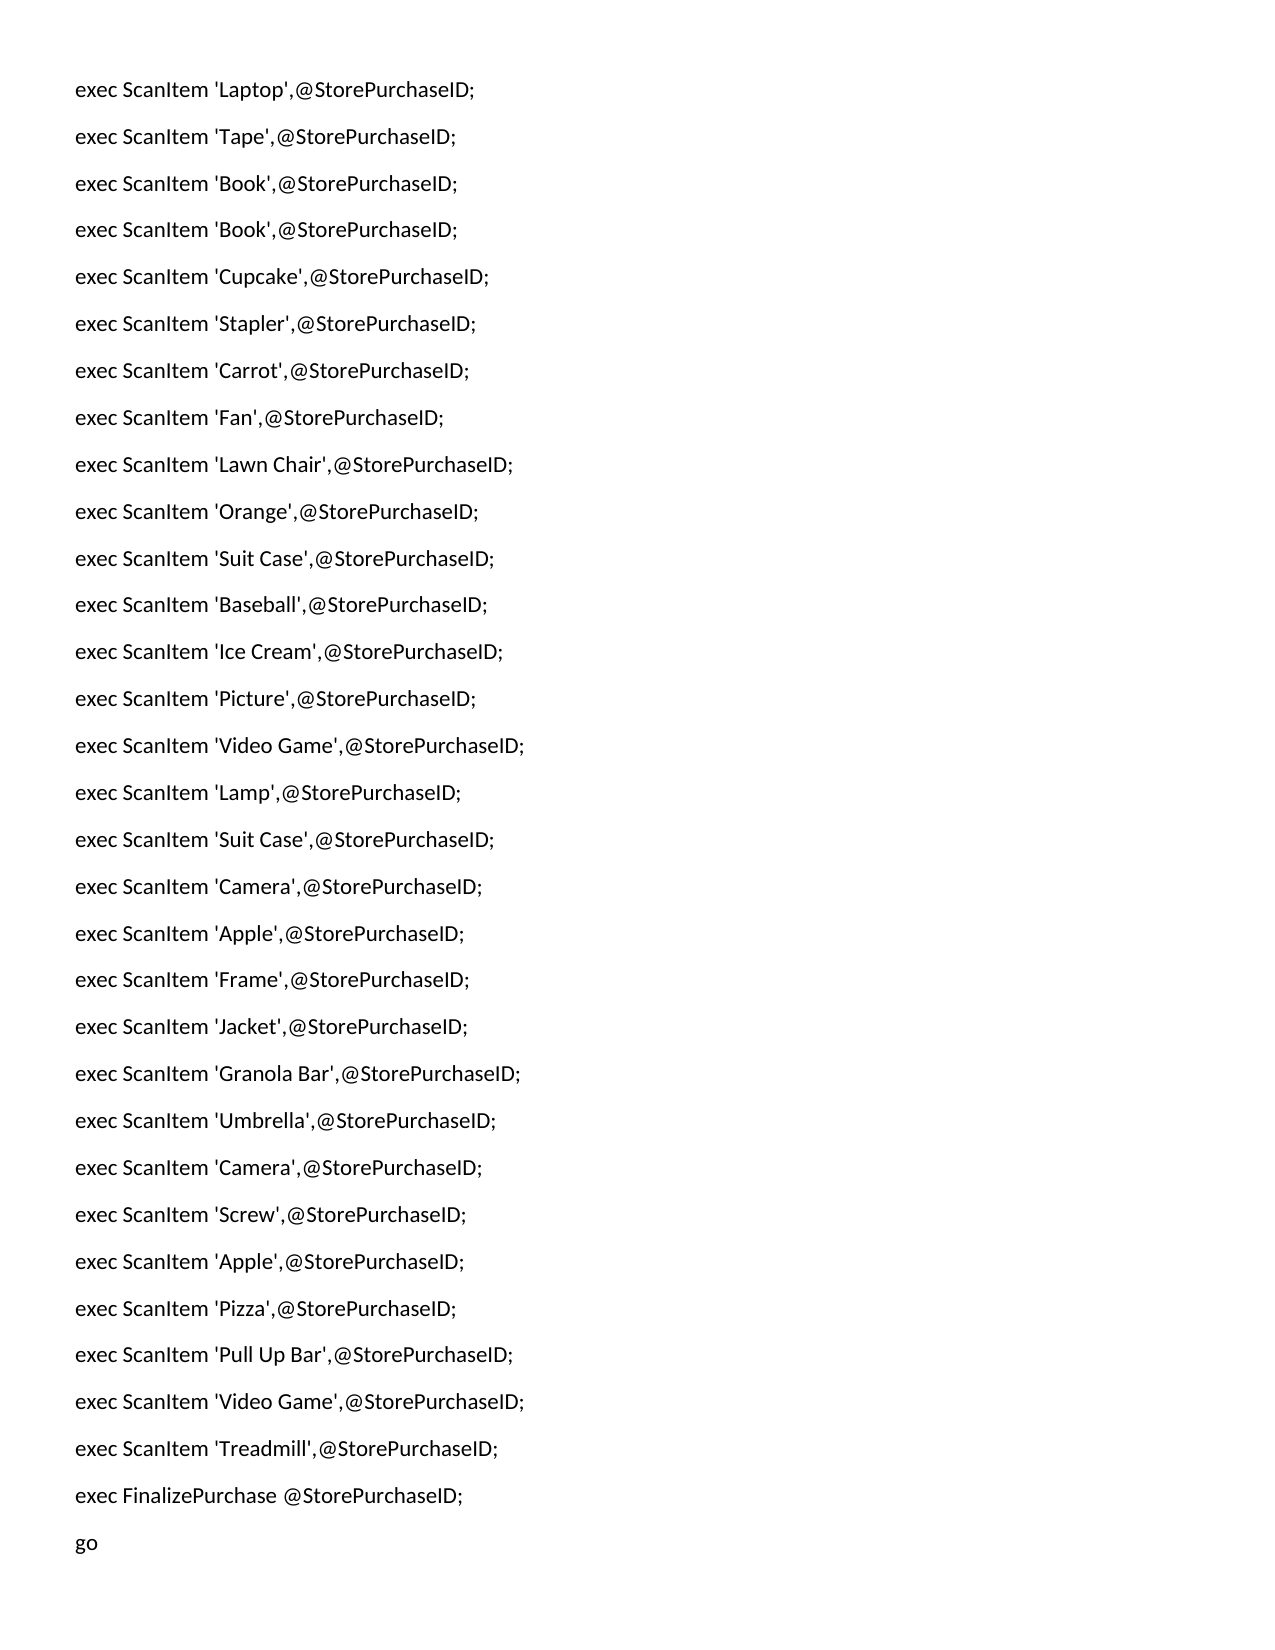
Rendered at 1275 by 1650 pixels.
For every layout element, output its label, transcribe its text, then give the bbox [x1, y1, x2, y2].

text exec ScanItem 'Book',@StorePurchaseID; [75, 216, 1200, 244]
text exec ScanItem 'Suit Case',@StorePurchaseID; [75, 825, 1200, 853]
text exec FinalizePurchase @StorePurchaseID; [75, 1481, 1200, 1509]
text exec ScanItem 'Camera',@StorePurchaseID; [75, 872, 1200, 900]
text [75, 262, 1200, 291]
text exec ScanItem 'Suit Case',@StorePurchaseID; [75, 544, 1200, 572]
text exec ScanItem 'Ice Cream',@StorePurchaseID; [75, 637, 1200, 666]
text exec ScanItem 'Lawn Chair',@StorePurchaseID; [75, 450, 1200, 478]
text exec ScanItem 'Picture',@StorePurchaseID; [75, 684, 1200, 712]
text go [75, 1528, 1200, 1556]
text exec ScanItem 'Pizza',@StorePurchaseID; [75, 1294, 1200, 1322]
text exec ScanItem 'Treadmill',@StorePurchaseID; [75, 1434, 1200, 1462]
text exec ScanItem 'Jacket',@StorePurchaseID; [75, 1012, 1200, 1041]
text exec ScanItem 'Stapler',@StorePurchaseID; [75, 309, 1200, 337]
text exec ScanItem 'Laptop',@StorePurchaseID; [75, 75, 1200, 103]
text exec ScanItem 'Carrot',@StorePurchaseID; [75, 356, 1200, 384]
text exec ScanItem 'Fan',@StorePurchaseID; [75, 403, 1200, 431]
text exec ScanItem 'Pull Up Bar',@StorePurchaseID; [75, 1341, 1200, 1369]
text exec ScanItem 'Lamp',@StorePurchaseID; [75, 778, 1200, 806]
text exec ScanItem 'Video Game',@StorePurchaseID; [75, 1387, 1200, 1416]
text exec ScanItem 'Umbrella',@StorePurchaseID; [75, 1106, 1200, 1134]
text exec ScanItem 'Screw',@StorePurchaseID; [75, 1200, 1200, 1228]
text exec ScanItem 'Frame',@StorePurchaseID; [75, 966, 1200, 994]
text exec ScanItem 'Book',@StorePurchaseID; [75, 169, 1200, 197]
text exec ScanItem 'Video Game',@StorePurchaseID; [75, 731, 1200, 759]
text exec ScanItem 'Apple',@StorePurchaseID; [75, 919, 1200, 947]
text exec ScanItem 'Orange',@StorePurchaseID; [75, 497, 1200, 525]
text exec ScanItem 'Tape',@StorePurchaseID; [75, 122, 1200, 150]
text exec ScanItem 'Granola Bar',@StorePurchaseID; [75, 1059, 1200, 1087]
text exec ScanItem 'Camera',@StorePurchaseID; [75, 1153, 1200, 1181]
text exec ScanItem 'Baseball',@StorePurchaseID; [75, 591, 1200, 619]
text exec ScanItem 'Apple',@StorePurchaseID; [75, 1247, 1200, 1275]
